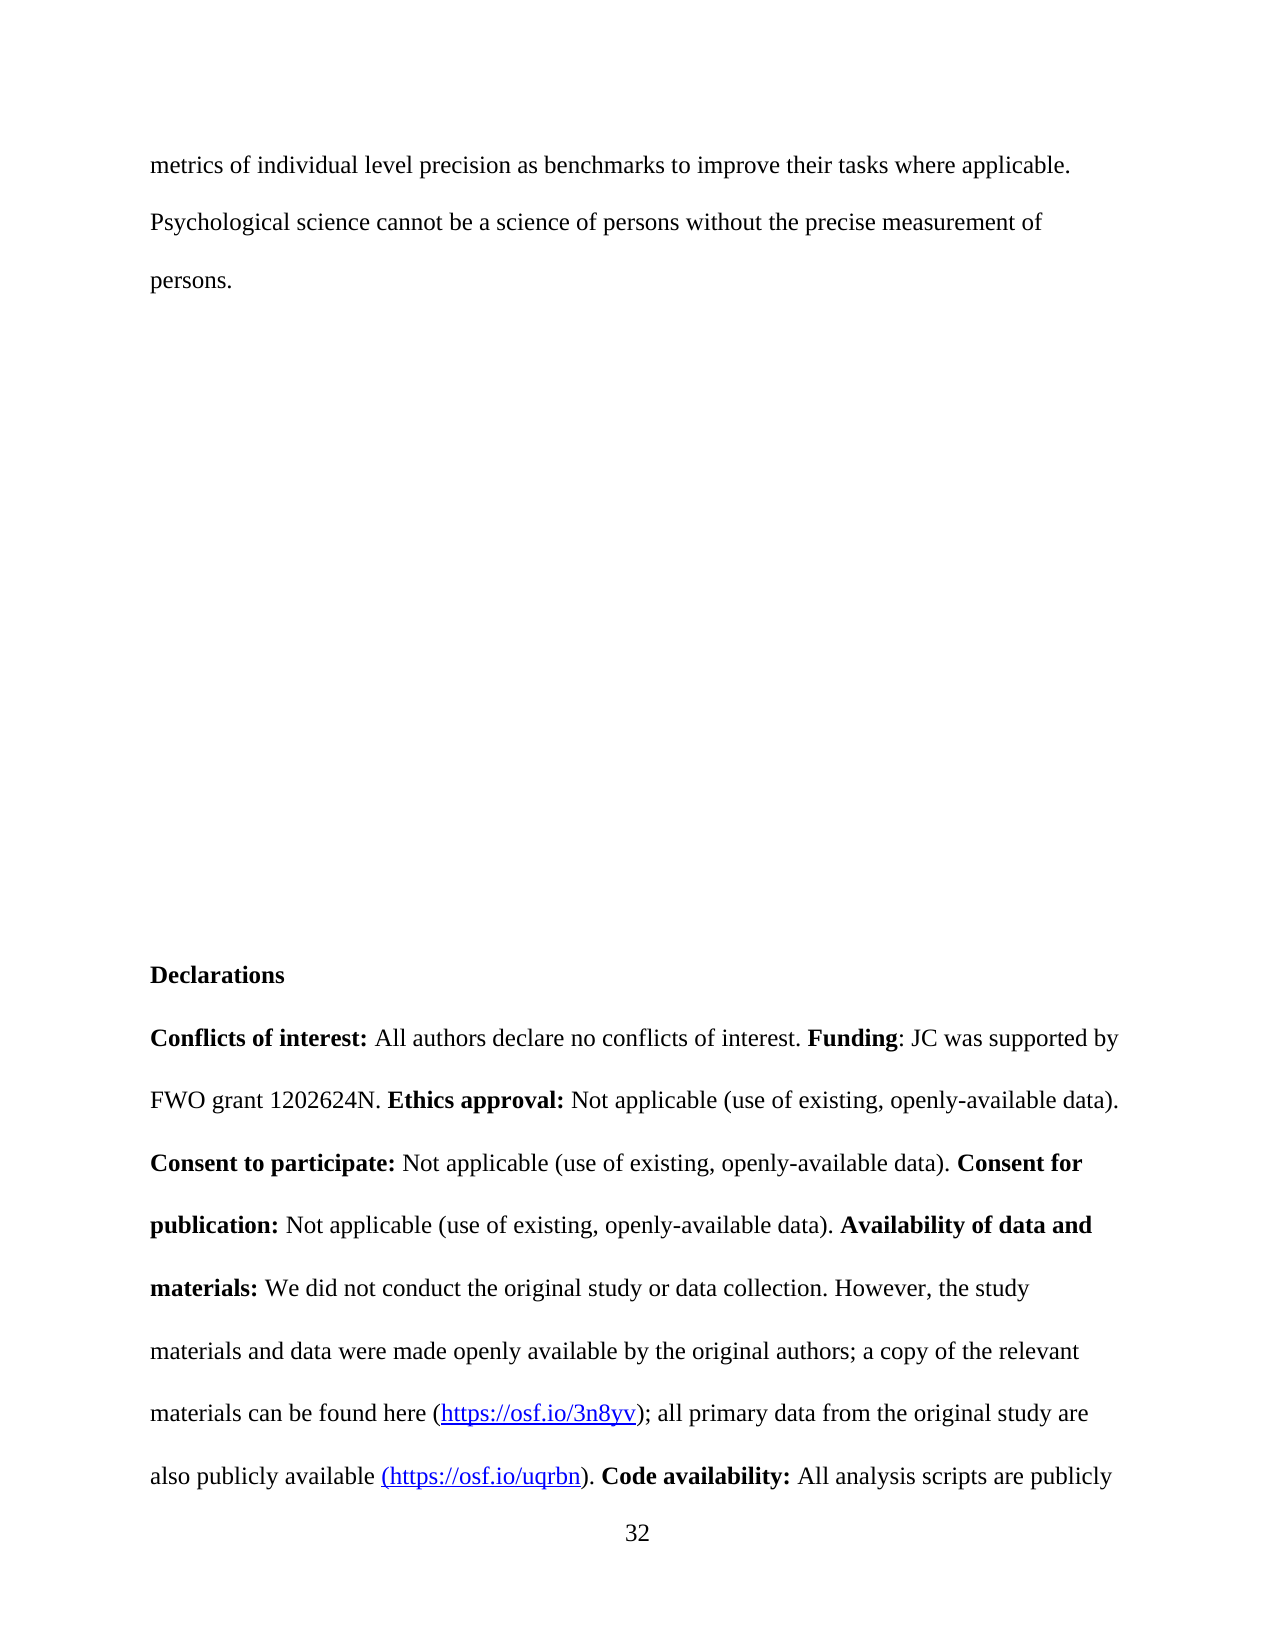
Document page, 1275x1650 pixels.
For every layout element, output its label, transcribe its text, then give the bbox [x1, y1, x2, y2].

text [150, 1023, 1125, 1490]
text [150, 150, 1125, 294]
text Declarations [150, 960, 1125, 989]
